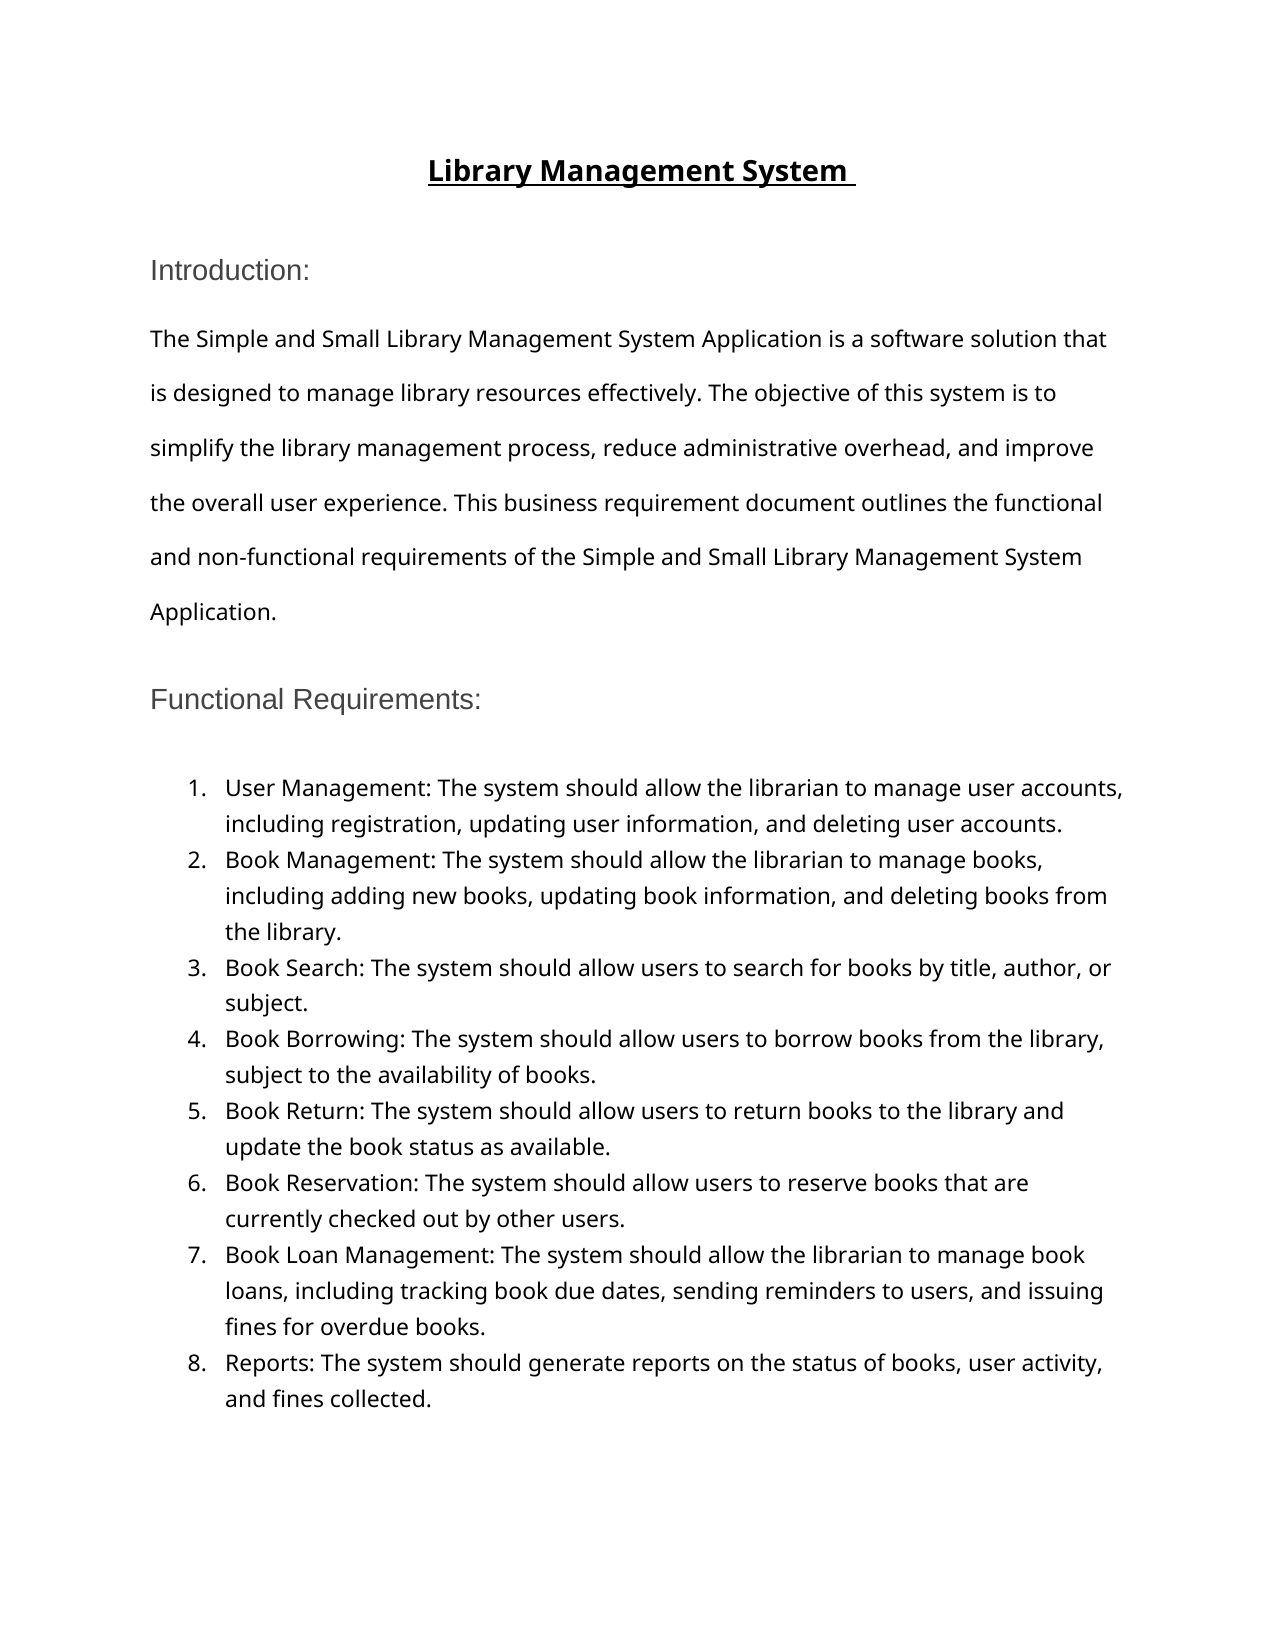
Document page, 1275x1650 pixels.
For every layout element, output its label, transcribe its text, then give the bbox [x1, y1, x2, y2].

list Book Management: The system should allow the librarian to manage books, including adding new books, updating book information, and deleting books from the library. [187, 844, 1125, 947]
text Library Management System [150, 150, 1125, 190]
subtitle Functional Requirements: [150, 682, 1125, 715]
list Book Reservation: The system should allow users to reserve books that are currently checked out by other users. [187, 1167, 1125, 1234]
list Book Loan Management: The system should allow the librarian to manage book loans, including tracking book due dates, sending reminders to users, and issuing fines for overdue books. [187, 1239, 1125, 1342]
subtitle Introduction: [150, 253, 1125, 286]
list Book Return: The system should allow users to return books to the library and update the book status as available. [187, 1095, 1125, 1162]
text The Simple and Small Library Management System Application is a software solution that is designed to manage library resources effectively. The objective of this system is to simplify the library management process, reduce administrative overhead, and improve the overall user experience. This business requirement document outlines the functional and non-functional requirements of the Simple and Small Library Management System Application. [150, 322, 1125, 627]
list Reports: The system should generate reports on the status of books, user activity, and fines collected. [187, 1347, 1125, 1414]
list Book Borrowing: The system should allow users to borrow books from the library, subject to the availability of books. [187, 1023, 1125, 1091]
list User Management: The system should allow the librarian to manage user accounts, including registration, updating user information, and deleting user accounts. [187, 772, 1125, 839]
list Book Search: The system should allow users to search for books by title, author, or subject. [187, 951, 1125, 1019]
